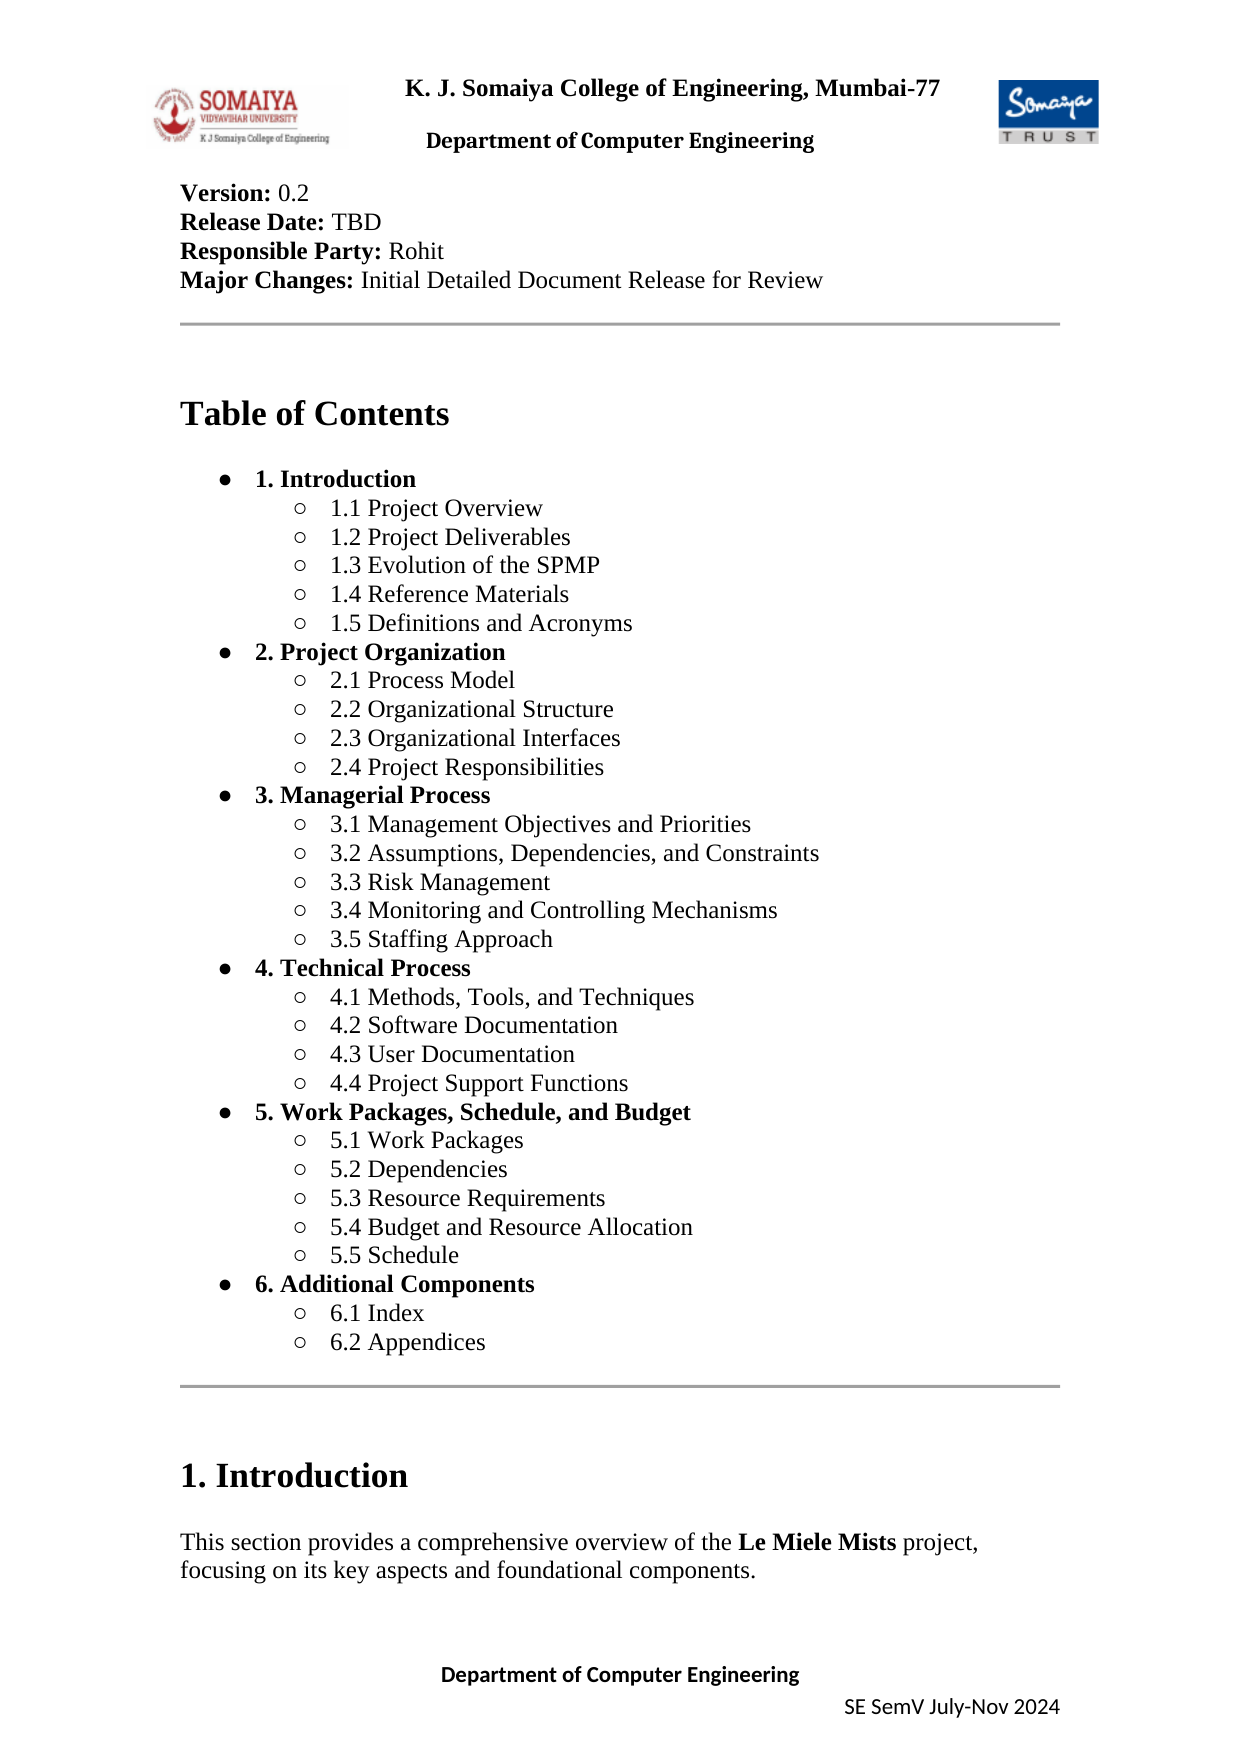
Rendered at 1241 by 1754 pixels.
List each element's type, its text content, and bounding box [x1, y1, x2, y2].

subtitle 1. Introduction [180, 1455, 1060, 1496]
list 4.4 Project Support Functions [292, 1068, 1060, 1097]
list 4. Technical Process [217, 953, 1060, 982]
list 1.5 Definitions and Acronyms [292, 608, 1060, 637]
list 4.2 Software Documentation [292, 1011, 1060, 1039]
list 4.1 Methods, Tools, and Techniques [292, 982, 1060, 1011]
list 5.1 Work Packages [292, 1126, 1060, 1154]
list 3.1 Management Objectives and Priorities [292, 809, 1060, 838]
list 5. Work Packages, Schedule, and Budget [217, 1097, 1060, 1126]
list 1. Introduction [217, 464, 1060, 493]
list 5.2 Dependencies [292, 1154, 1060, 1183]
list 4.3 User Documentation [292, 1039, 1060, 1068]
list 5.4 Budget and Resource Allocation [292, 1212, 1060, 1241]
list 1.2 Project Deliverables [292, 522, 1060, 551]
list 2.1 Process Model [292, 666, 1060, 694]
list 2.2 Organizational Structure [292, 694, 1060, 723]
list 5.3 Resource Requirements [292, 1183, 1060, 1212]
list 2.3 Organizational Interfaces [292, 723, 1060, 752]
picture [998, 80, 1099, 144]
picture [146, 85, 349, 149]
list 6.1 Index [292, 1298, 1060, 1327]
list 3.5 Staffing Approach [292, 924, 1060, 953]
list 3.2 Assumptions, Dependencies, and Constraints [292, 838, 1060, 867]
list 1.3 Evolution of the SPMP [292, 551, 1060, 579]
list 1.1 Project Overview [292, 493, 1060, 522]
list 6.2 Appendices [292, 1327, 1060, 1356]
list 3.4 Monitoring and Controlling Mechanisms [292, 896, 1060, 924]
list 5.5 Schedule [292, 1241, 1060, 1269]
list 1.4 Reference Materials [292, 579, 1060, 608]
list 2. Project Organization [217, 637, 1060, 666]
text This section provides a comprehensive overview of the Le Miele Mists project, focusing on its key aspects and foundational components. [180, 1527, 1060, 1584]
list 3.3 Risk Management [292, 867, 1060, 896]
subtitle Table of Contents [180, 392, 1060, 433]
list 6. Additional Components [217, 1269, 1060, 1298]
list 3. Managerial Process [217, 781, 1060, 809]
list 2.4 Project Responsibilities [292, 752, 1060, 781]
